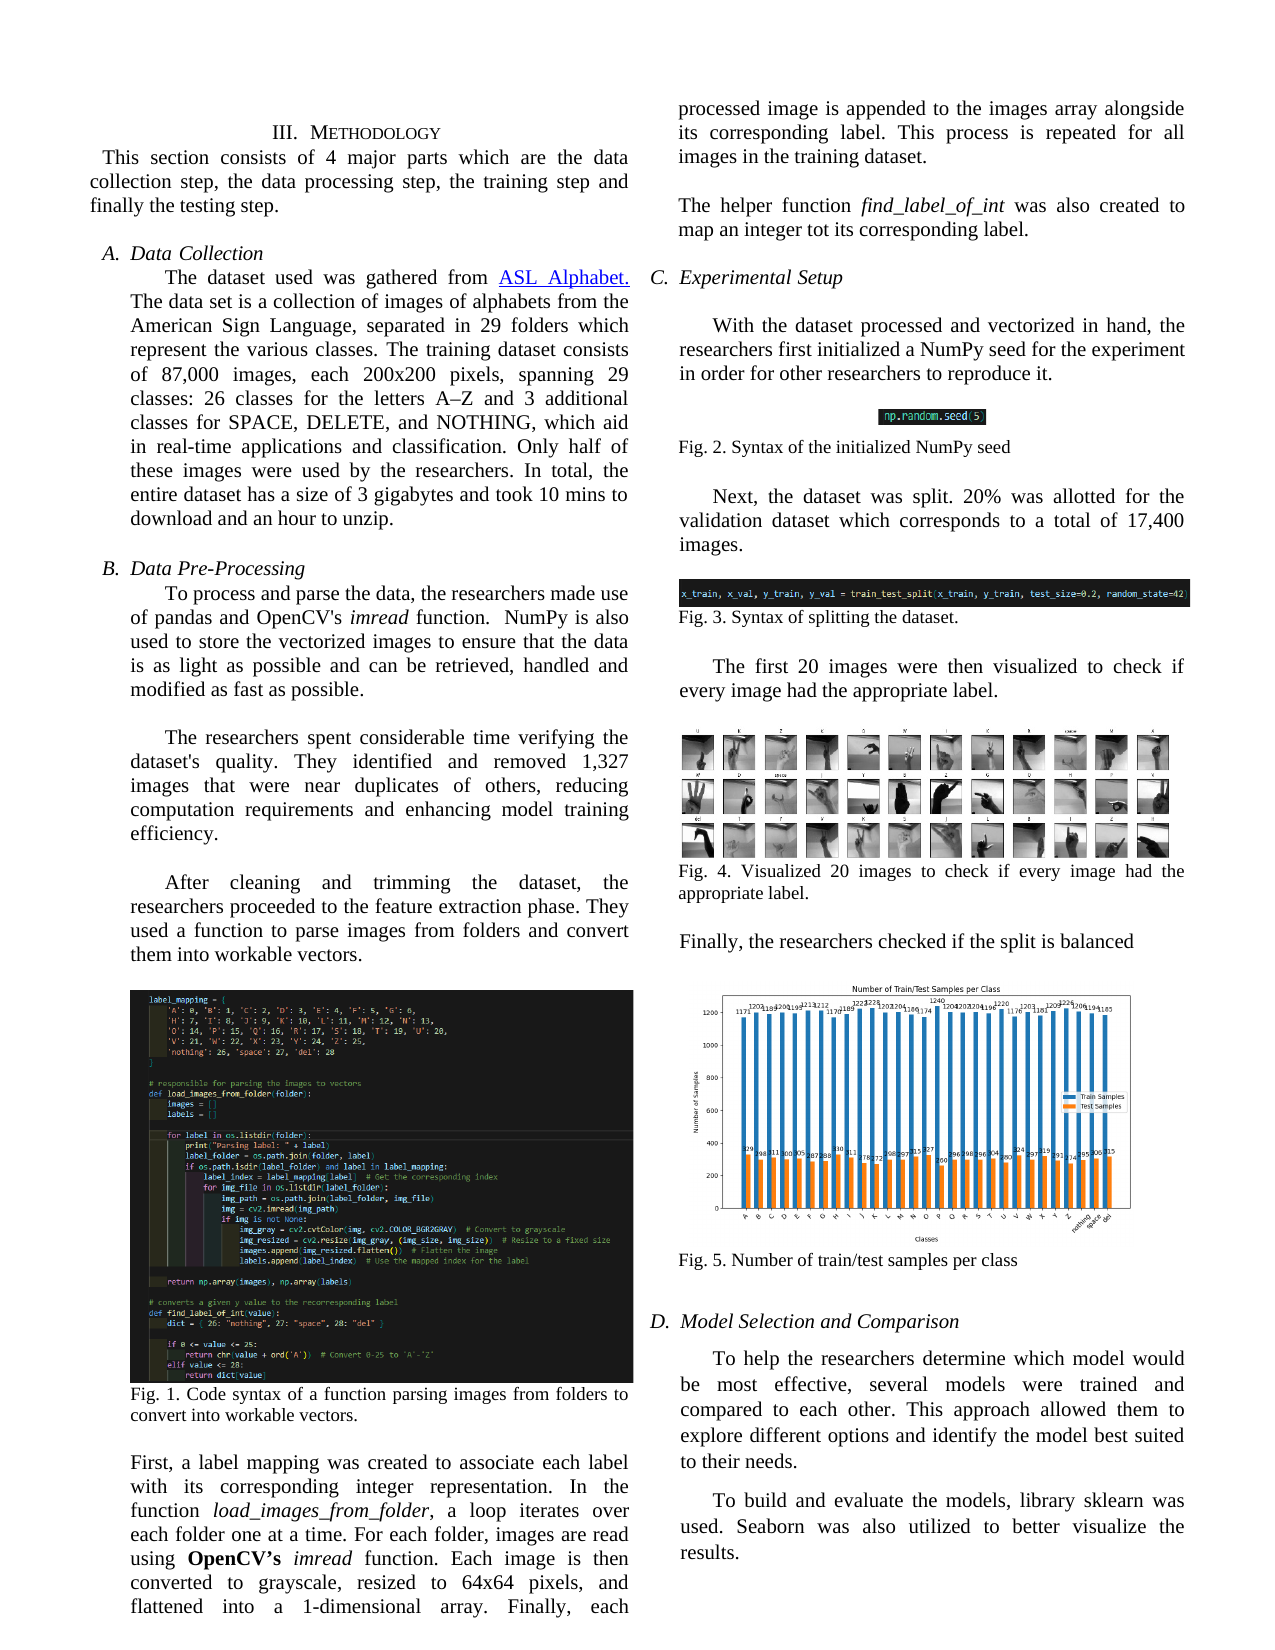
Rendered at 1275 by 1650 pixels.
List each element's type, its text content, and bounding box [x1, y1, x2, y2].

picture [130, 990, 634, 1383]
list Fig. 5. Number of train/test samples per class [678, 1248, 1185, 1270]
list The researchers spent considerable time verifying the dataset's quality. They identified and removed 1,327 images that were near duplicates of others, reducing computation requirements and enhancing model training efficiency. [130, 725, 629, 845]
text Finally, the researchers checked if the split is balanced [637, 929, 1185, 953]
list Model Selection and Comparison [650, 1309, 1185, 1333]
picture [878, 409, 987, 425]
list Fig. 1. Code syntax of a function parsing images from folders to convert into workable vectors. [130, 1383, 629, 1426]
list Fig. 2. Syntax of the initialized NumPy seed [678, 436, 1185, 457]
list After cleaning and trimming the dataset, the researchers proceeded to the feature extraction phase. They used a function to parse images from folders and convert them into workable vectors. [130, 870, 629, 966]
list Methodology [272, 120, 629, 144]
list Next, the dataset was split. 20% was allotted for the validation dataset which corresponds to a total of 17,400 images. [679, 483, 1185, 556]
list Experimental Setup [650, 265, 1185, 289]
list The first 20 images were then visualized to check if every image had the appropriate label. [679, 654, 1185, 702]
list First, a label mapping was created to associate each label with its corresponding integer representation. In the function load_images_from_folder, a loop iterates over each folder one at a time. For each folder, images are read using OpenCV’s imread function. Each image is then converted to grayscale, resized to 64x64 pixels, and flattened into a 1-dimensional array. Finally, each processed image is appended to the images array alongside its corresponding label. This process is repeated for all images in the training dataset. [130, 1450, 629, 1618]
list To build and evaluate the models, library sklearn was used. Seaborn was also utilized to better visualize the results. [680, 1488, 1185, 1564]
picture [679, 579, 1191, 607]
list To help the researchers determine which model would be most effective, several models were trained and compared to each other. This approach allowed them to explore different options and identify the model best suited to their needs. [680, 1346, 1185, 1473]
list Data Pre-Processing [102, 556, 629, 580]
list Fig. 3. Syntax of splitting the dataset. [678, 606, 1185, 628]
list First, a label mapping was created to associate each label with its corresponding integer representation. In the function load_images_from_folder, a loop iterates over each folder one at a time. For each folder, images are read using OpenCV’s imread function. Each image is then converted to grayscale, resized to 64x64 pixels, and flattened into a 1-dimensional array. Finally, each processed image is appended to the images array alongside its corresponding label. This process is repeated for all images in the training dataset. [678, 96, 1185, 168]
text This section consists of 4 major parts which are the data collection step, the data processing step, the training step and finally the testing step. [89, 144, 629, 217]
list Fig. 4. Visualized 20 images to check if every image had the appropriate label. [678, 860, 1185, 903]
list With the dataset processed and vectorized in hand, the researchers first initialized a NumPy seed for the experiment in order for other researchers to reproduce it. [679, 313, 1185, 385]
list The dataset used was gathered from ASL Alphabet. The data set is a collection of images of alphabets from the American Sign Language, separated in 29 folders which represent the various classes. The training dataset consists of 87,000 images, each 200x200 pixels, spanning 29 classes: 26 classes for the letters A–Z and 3 additional classes for SPACE, DELETE, and NOTHING, which aid in real-time applications and classification. Only half of these images were used by the researchers. In total, the entire dataset has a size of 3 gigabytes and took 10 mins to download and an hour to unzip. [130, 265, 629, 530]
picture [679, 726, 1171, 860]
list Data Collection [102, 241, 629, 265]
list To process and parse the data, the researchers made use of pandas and OpenCV's imread function. NumPy is also used to store the vectorized images to ensure that the data is as light as possible and can be retrieved, handled and modified as fast as possible. [130, 581, 629, 701]
text The helper function find_label_of_int was also created to map an integer tot its corresponding label. [678, 192, 1185, 241]
